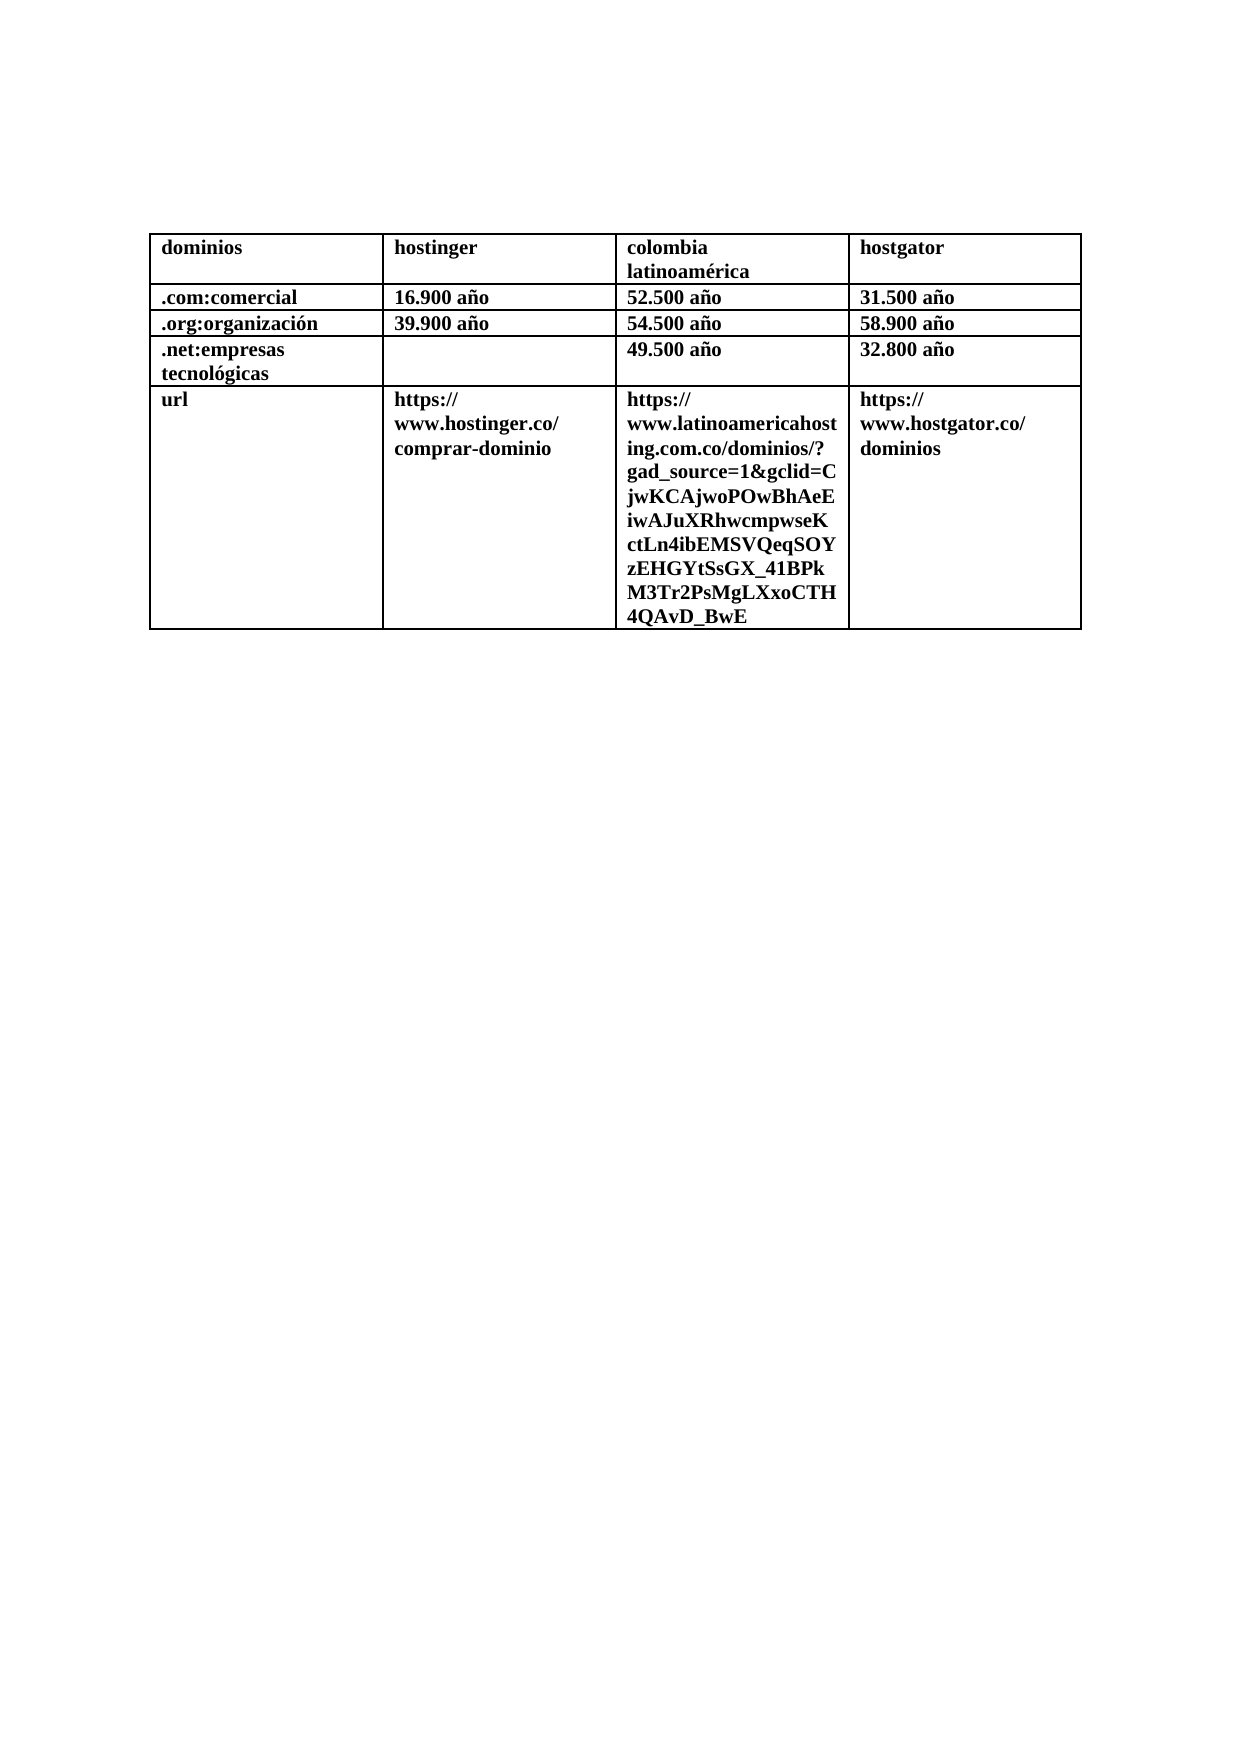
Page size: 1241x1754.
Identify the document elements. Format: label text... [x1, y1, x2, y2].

table_cell 16.900 año [384, 285, 615, 309]
table_cell .net:empresas tecnológicas [151, 337, 382, 385]
table_cell https://www.hostgator.co/dominios [850, 387, 1080, 628]
table_cell url [151, 387, 382, 628]
table_cell 31.500 año [850, 285, 1080, 309]
table_cell 58.900 año [850, 311, 1080, 335]
table_header dominios [151, 235, 382, 283]
table_cell .com:comercial [151, 285, 382, 309]
table_cell 52.500 año [617, 285, 848, 309]
table_header hostgator [850, 235, 1080, 283]
table_cell 39.900 año [384, 311, 615, 335]
table_header hostinger [384, 235, 615, 283]
table_header colombia latinoamérica [617, 235, 848, 283]
table_cell https://www.hostinger.co/comprar-dominio [384, 387, 615, 628]
table_cell [384, 337, 615, 385]
table_cell https://www.latinoamericahosting.com.co/dominios/?gad_source=1&gclid=CjwKCAjwoPOwBhAeEiwAJuXRhwcmpwseKctLn4ibEMSVQeqSOYzEHGYtSsGX_41BPkM3Tr2PsMgLXxoCTH4QAvD_BwE [617, 387, 848, 628]
table_cell 49.500 año [617, 337, 848, 385]
table_cell 54.500 año [617, 311, 848, 335]
table_cell 32.800 año [850, 337, 1080, 385]
table_cell .org:organización [151, 311, 382, 335]
